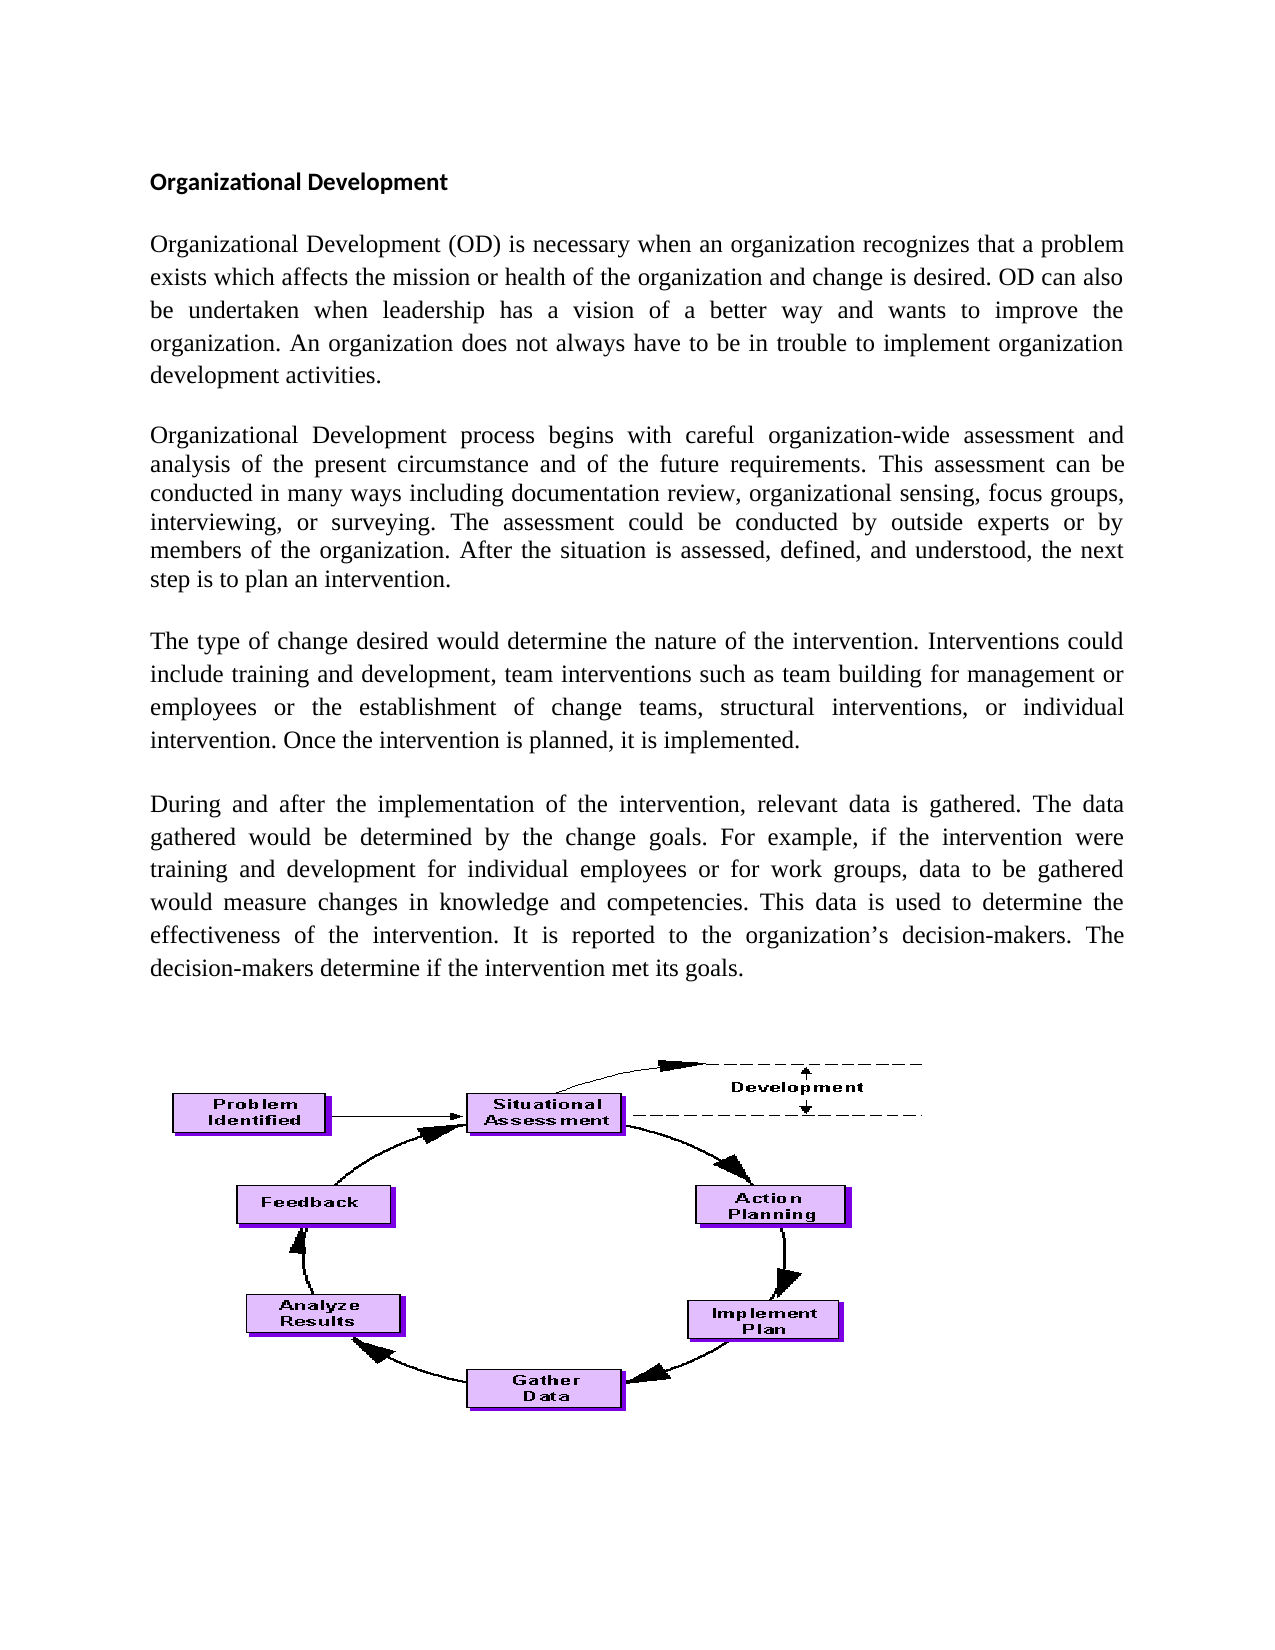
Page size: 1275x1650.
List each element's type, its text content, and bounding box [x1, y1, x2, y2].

text Organizational Development [150, 166, 1125, 196]
text Organizational Development process begins with careful organization-wide assessment and analysis of the present circumstance and of the future requirements. This assessment can be conducted in many ways including documentation review, organizational sensing, focus groups, interviewing, or surveying. The assessment could be conducted by outside experts or by members of the organization. After the situation is assessed, defined, and understood, the next step is to plan an intervention. [150, 421, 1125, 593]
text Organizational Development (OD) is necessary when an organization recognizes that a problem exists which affects the mission or health of the organization and change is desired. OD can also be undertaken when leadership has a vision of a better way and wants to improve the organization. An organization does not always have to be in trouble to implement organization development activities. [150, 225, 1125, 389]
text During and after the implementation of the intervention, relevant data is gathered. The data gathered would be determined by the change goals. For example, if the intervention were training and development for individual employees or for work groups, data to be gathered would measure changes in knowledge and competencies. This data is used to determine the effectiveness of the intervention. It is reported to the organization’s decision-makers. The decision-makers determine if the intervention met its goals. [150, 785, 1125, 982]
text The type of change desired would determine the nature of the intervention. Interventions could include training and development, team interventions such as team building for management or employees or the establishment of change teams, structural interventions, or individual intervention. Once the intervention is planned, it is implemented. [150, 622, 1125, 753]
picture [150, 1025, 1033, 1422]
